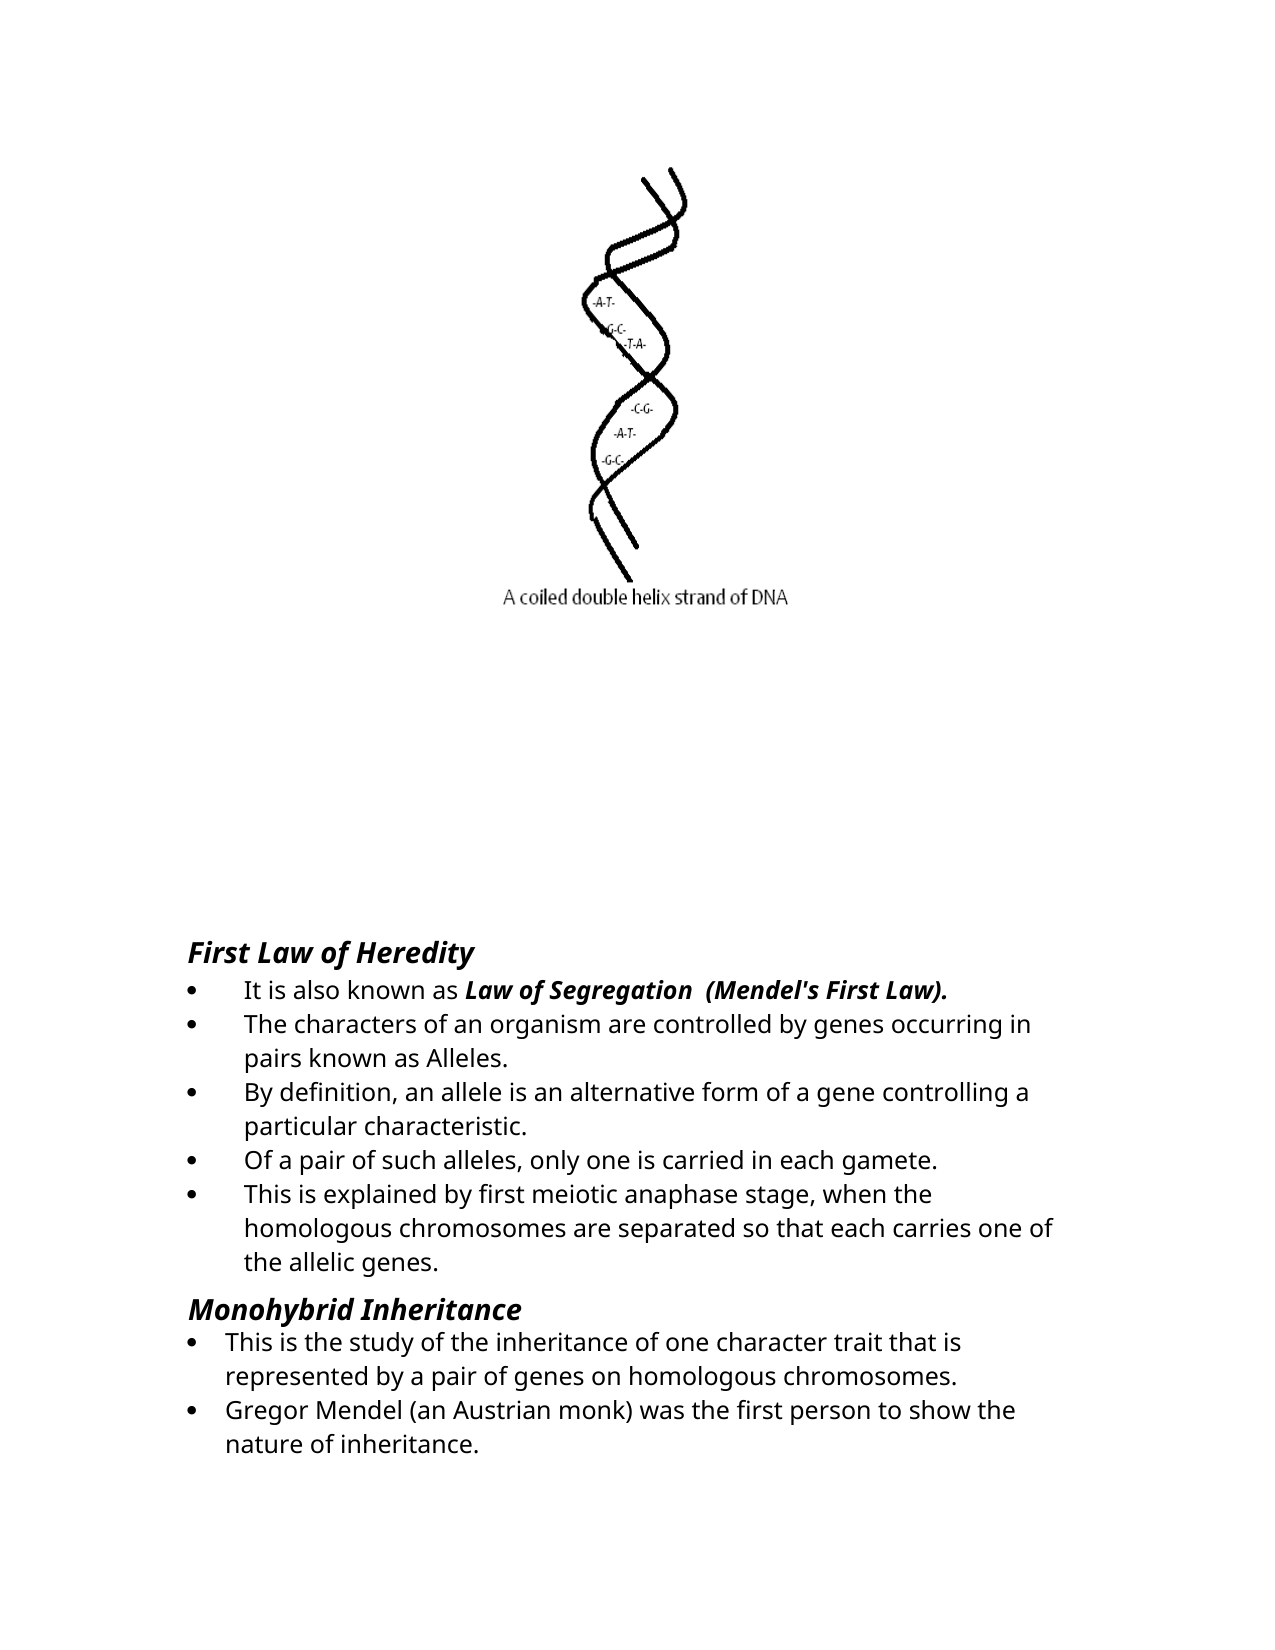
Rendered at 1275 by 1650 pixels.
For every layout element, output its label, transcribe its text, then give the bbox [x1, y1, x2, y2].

list This is the study of the inheritance of one character trait that is represented by a pair of genes on homologous chromosomes. [187, 1325, 1086, 1393]
list This is explained by first meiotic anaphase stage, when the homologous chromosomes are separated so that each carries one of the allelic genes. [187, 1177, 1086, 1279]
text First Law of Heredity [187, 933, 1086, 972]
list Gregor Mendel (an Austrian monk) was the first person to show the nature of inheritance. [187, 1393, 1086, 1461]
list It is also known as Law of Segregation (Mendel's First Law). [187, 972, 1086, 1006]
list The characters of an organism are controlled by genes occurring in pairs known as Alleles. [187, 1006, 1086, 1074]
list By definition, an allele is an alternative form of a gene controlling a particular characteristic. [187, 1074, 1086, 1143]
text Monohybrid Inheritance [188, 1303, 1086, 1325]
list Of a pair of such alleles, only one is carried in each gamete. [187, 1143, 1086, 1177]
